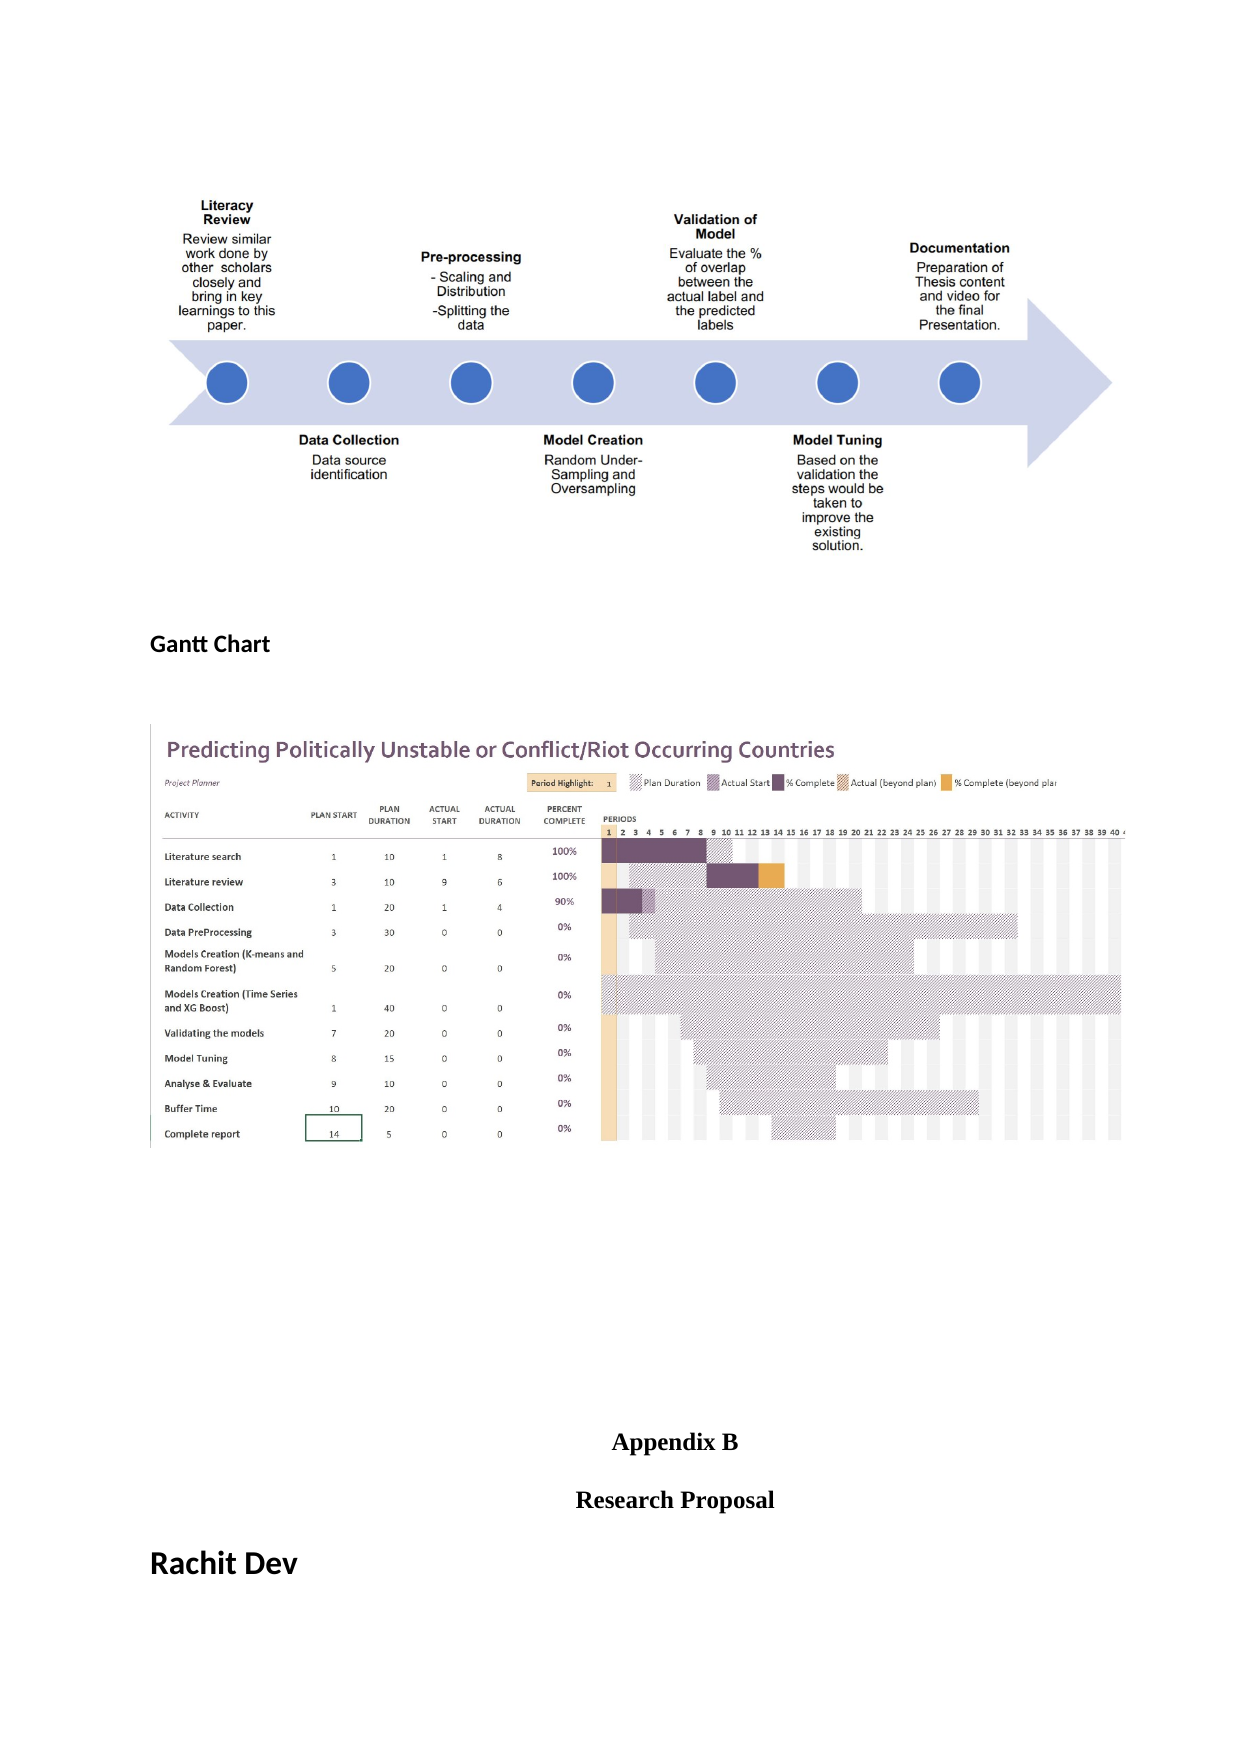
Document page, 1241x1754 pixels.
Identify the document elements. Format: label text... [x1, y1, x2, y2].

text Rachit Dev [150, 1542, 1090, 1583]
picture [150, 185, 1125, 567]
list Research Proposal [225, 1485, 1125, 1514]
list Appendix B [225, 1427, 1125, 1456]
text Gantt Chart [150, 628, 1090, 658]
picture [150, 724, 1125, 1148]
